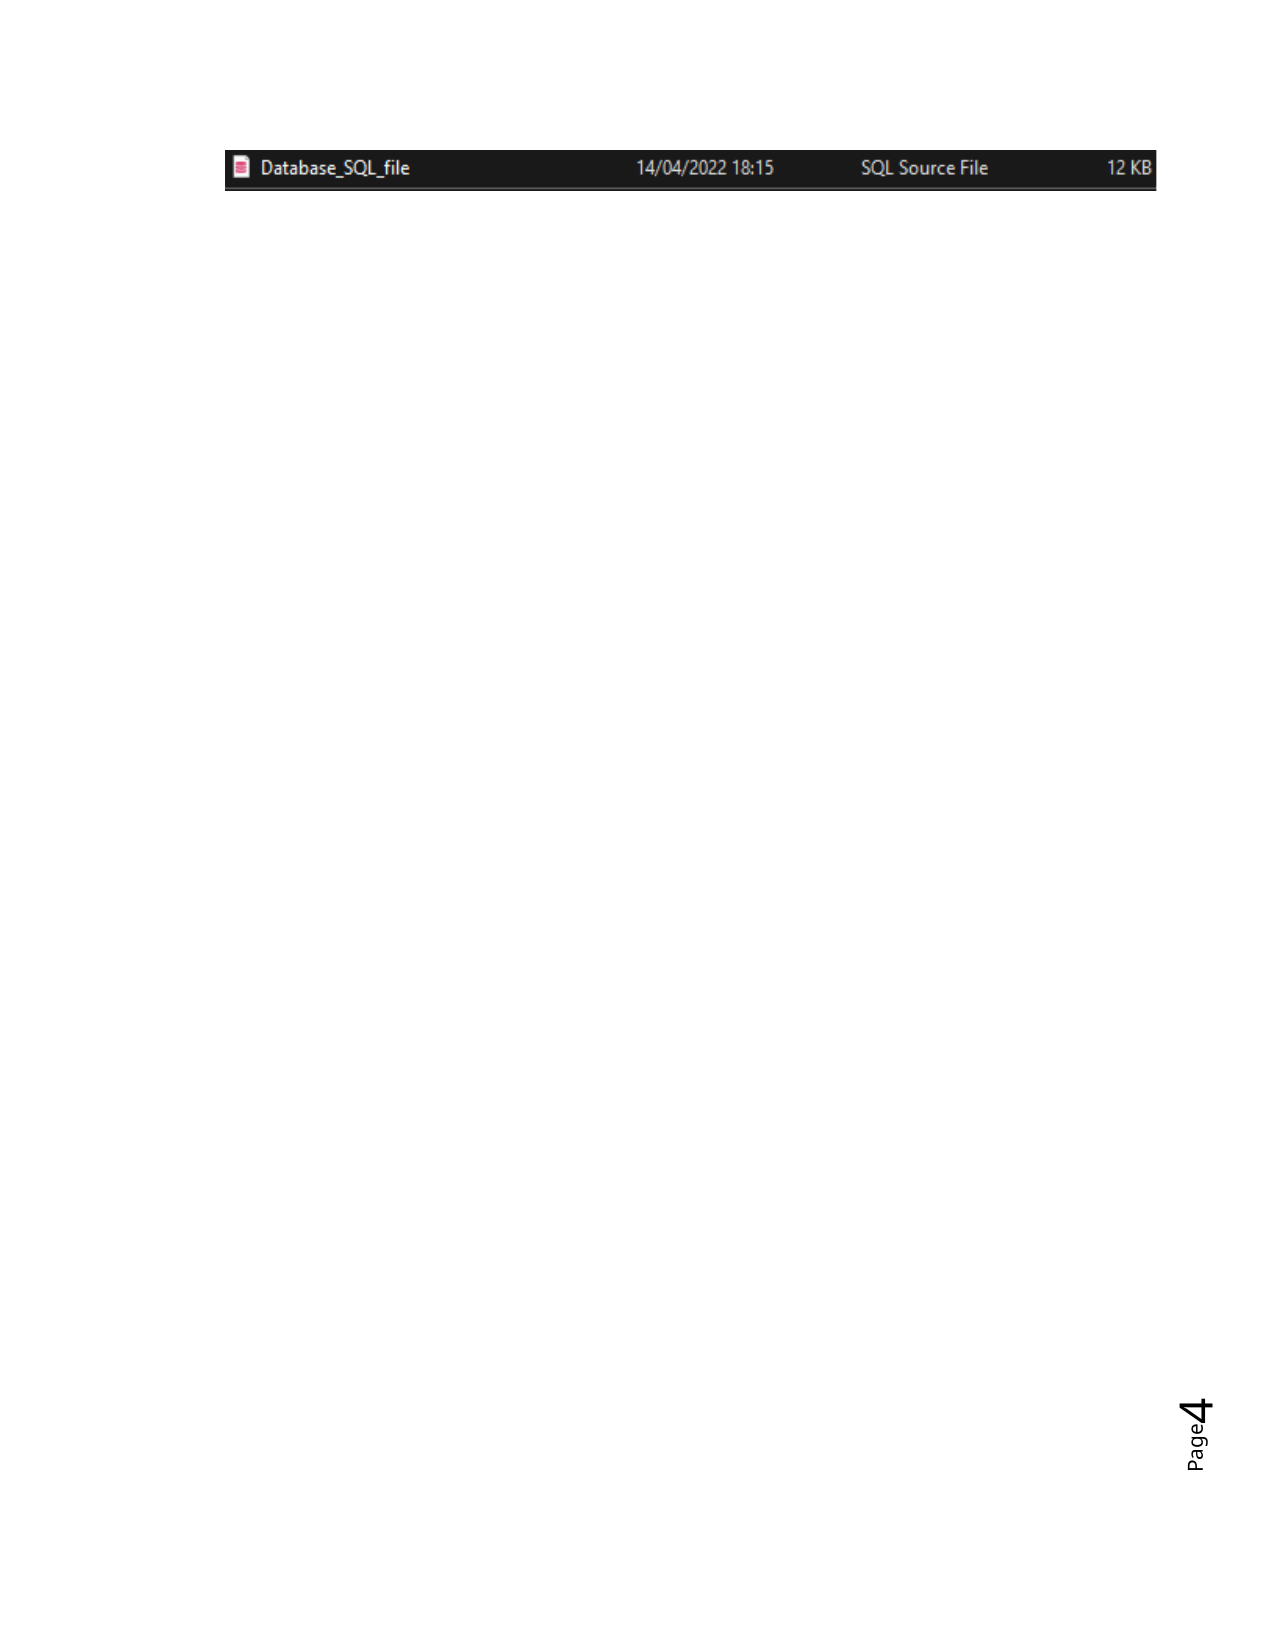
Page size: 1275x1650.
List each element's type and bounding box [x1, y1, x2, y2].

picture [225, 150, 1157, 191]
